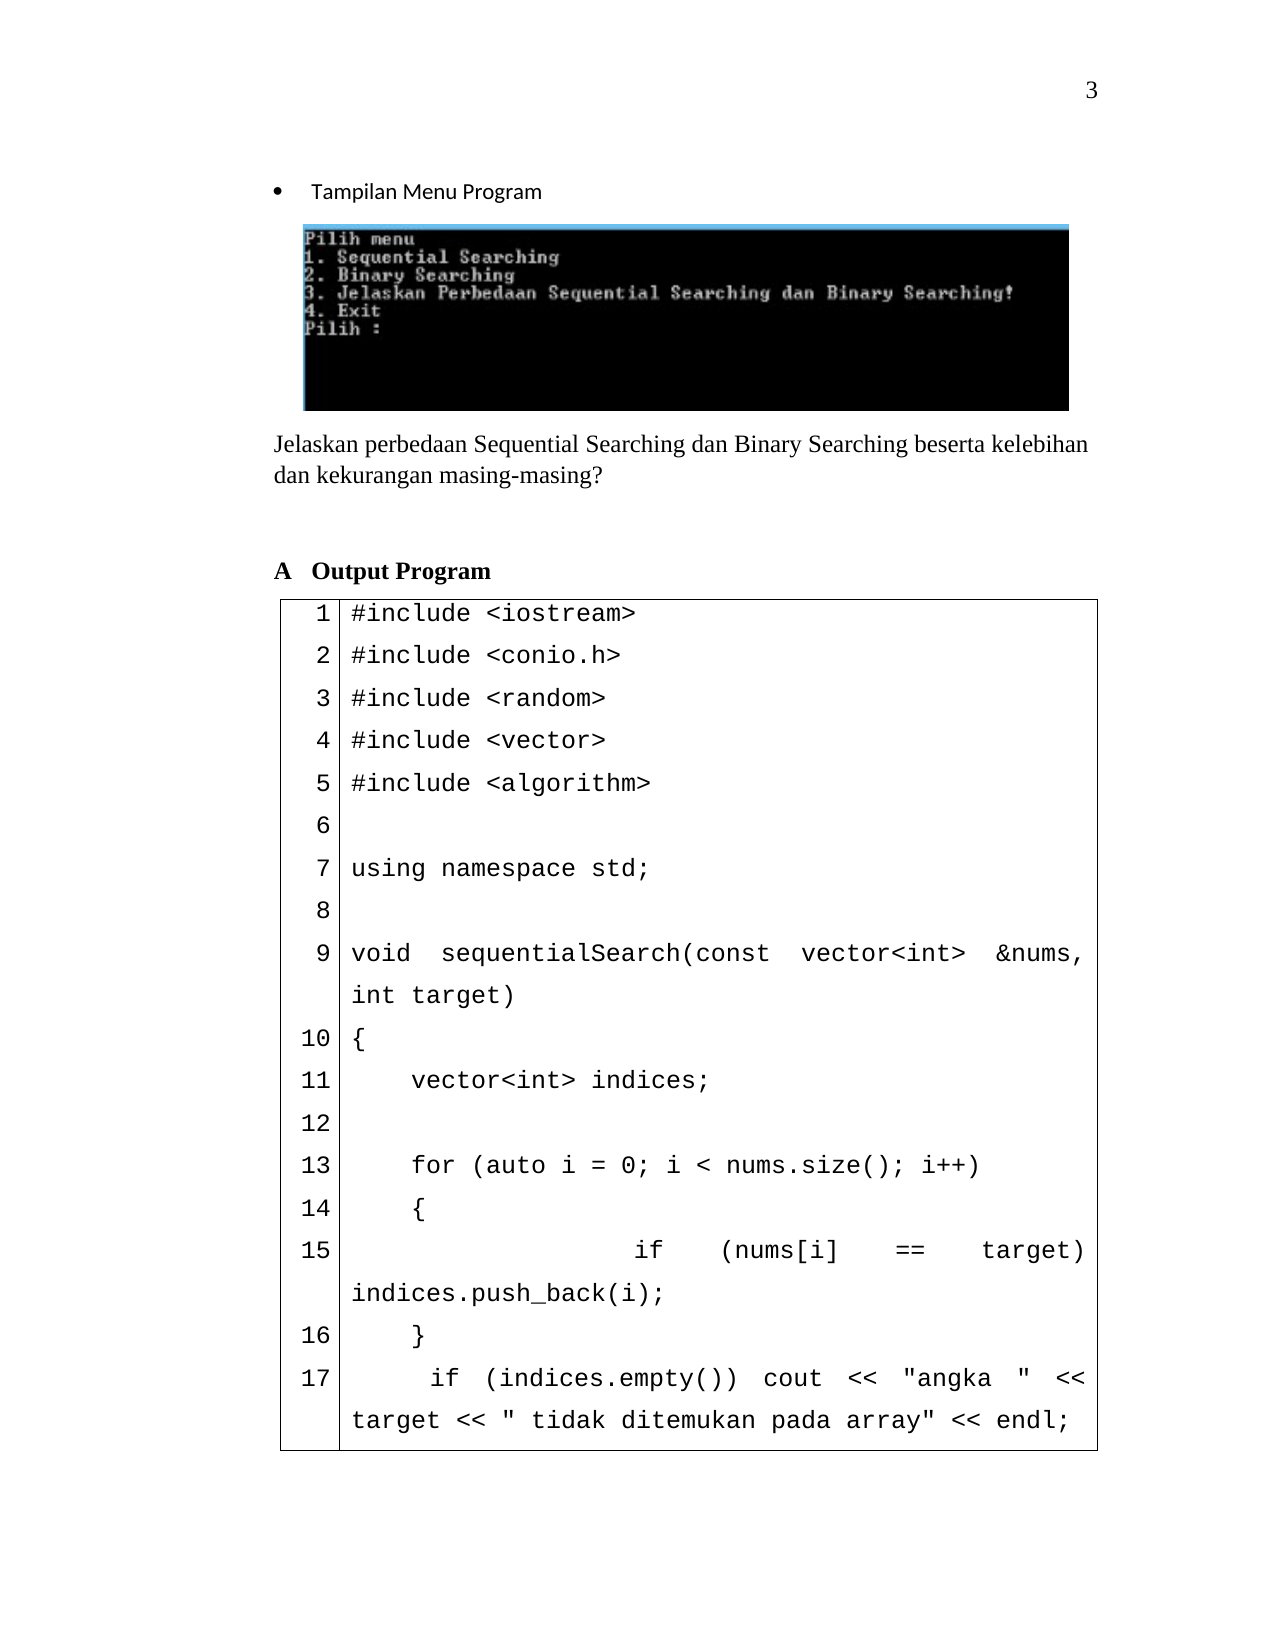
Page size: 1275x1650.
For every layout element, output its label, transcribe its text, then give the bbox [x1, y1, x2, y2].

text Jelaskan perbedaan Sequential Searching dan Binary Searching beserta kelebihan dan kekurangan masing-masing? [274, 429, 1098, 489]
list Tampilan Menu Program [274, 177, 1098, 205]
picture [302, 224, 1069, 411]
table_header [340, 600, 1097, 1450]
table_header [281, 600, 339, 1450]
subtitle Output Program [274, 556, 1098, 585]
